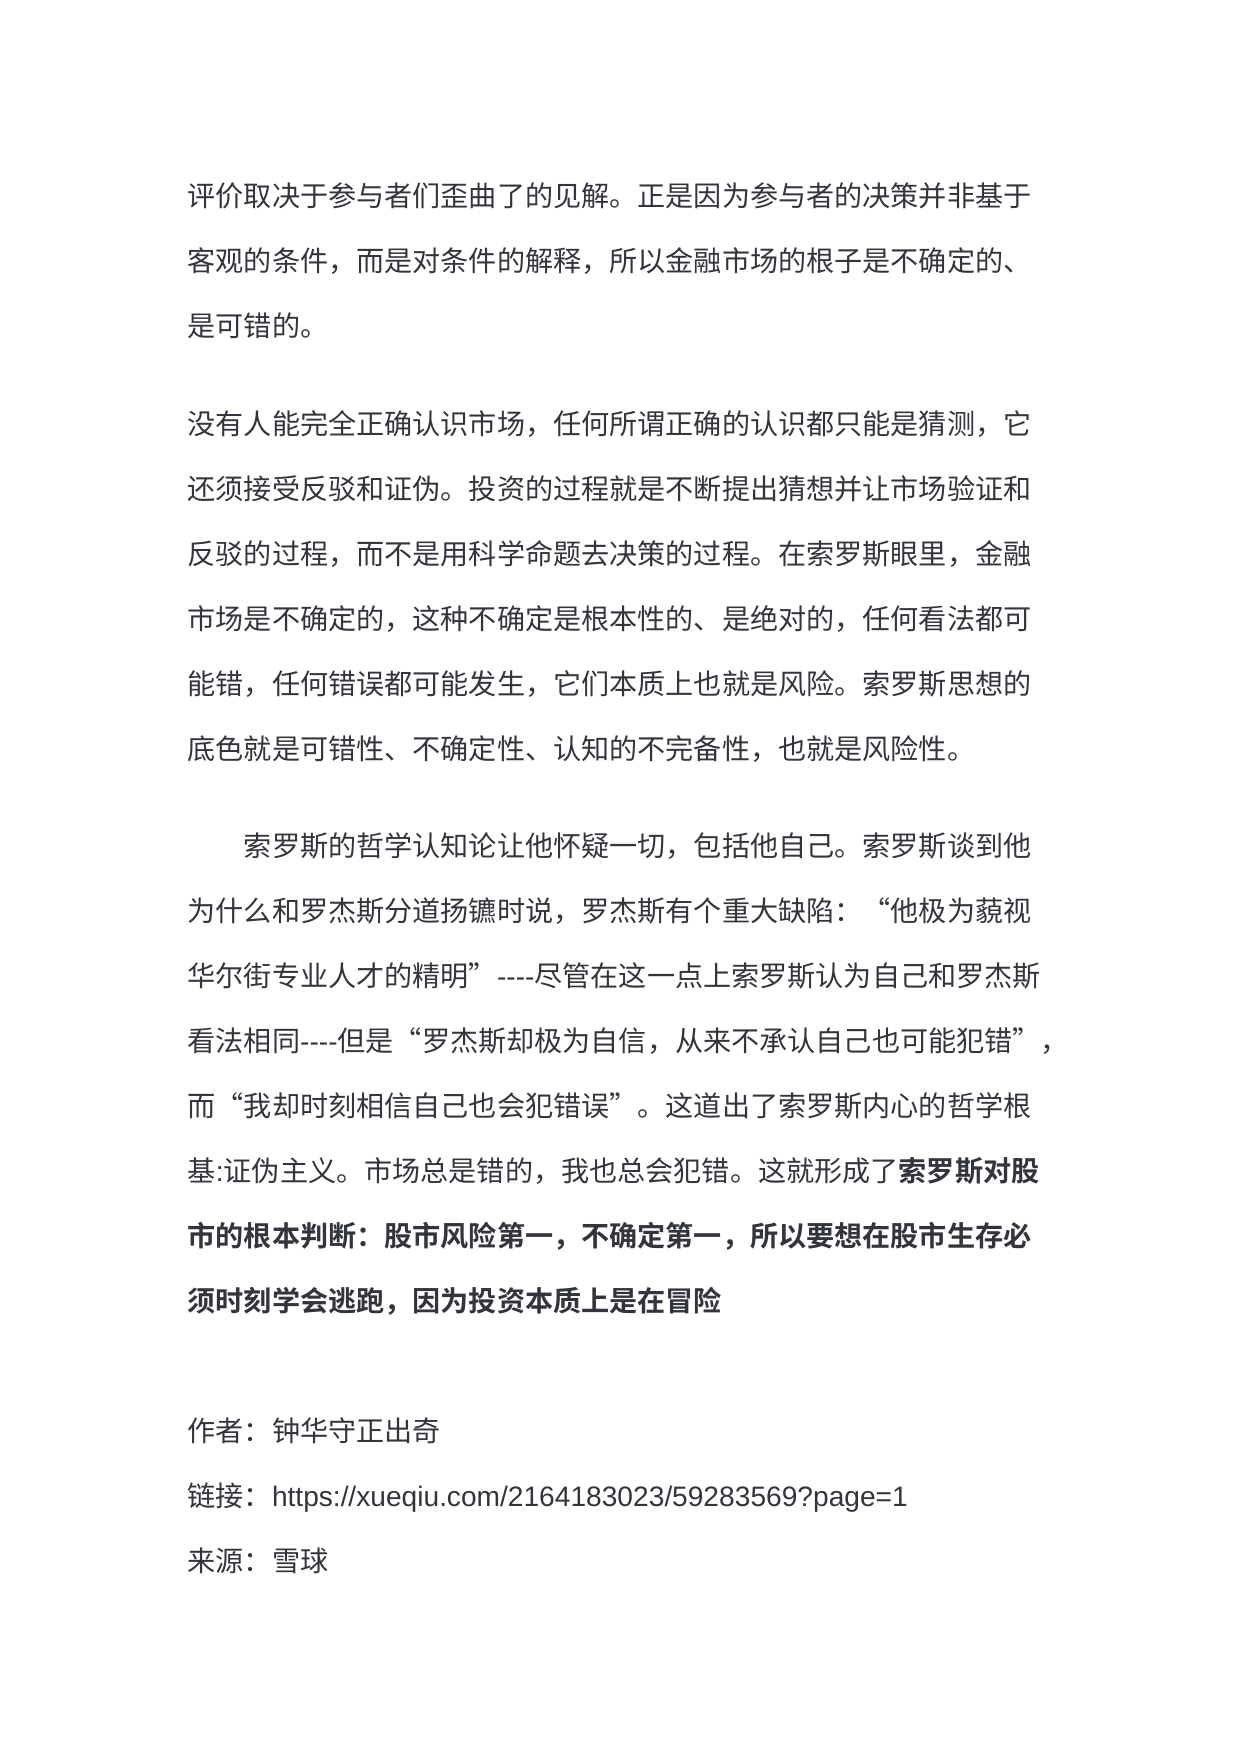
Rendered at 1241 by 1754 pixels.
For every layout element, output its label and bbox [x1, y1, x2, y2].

text [187, 1332, 1053, 1592]
text [187, 162, 1053, 1332]
